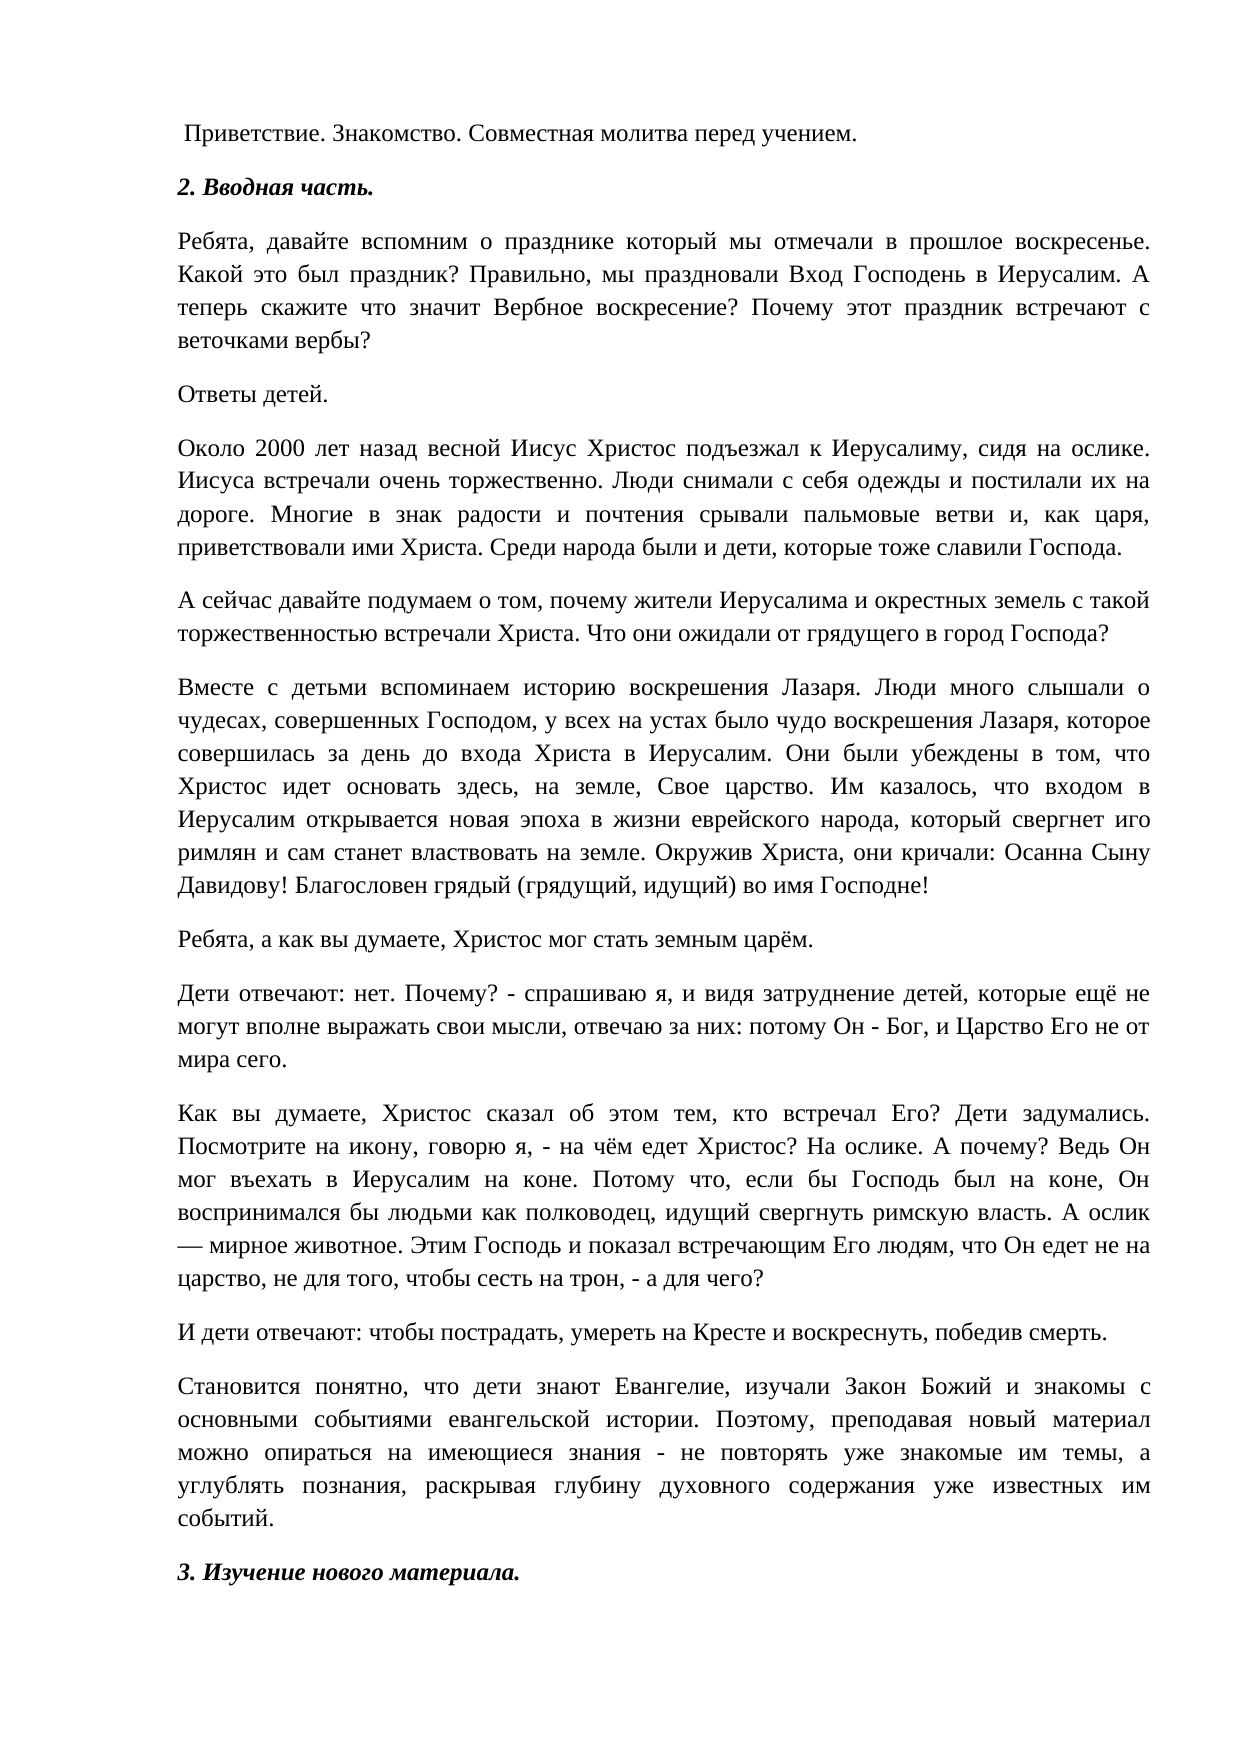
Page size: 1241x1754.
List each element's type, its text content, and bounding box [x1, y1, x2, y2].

text Ребята, а как вы думаете, Христос мог стать земным царём. [177, 924, 1152, 953]
text Ребята, давайте вспомним о празднике который мы отмечали в прошлое воскресенье. Какой это был праздник? Правильно, мы праздновали Вход Господень в Иерусалим. А теперь скажите что значит Вербное воскресение? Почему этот праздник встречают с веточками вербы? [177, 226, 1152, 354]
text А сейчас давайте подумаем о том, почему жители Иерусалима и окрестных земель с такой торжественностью встречали Христа. Что они ожидали от грядущего в город Господа? [177, 586, 1152, 647]
text Вместе с детьми вспоминаем историю воскрешения Лазаря. Люди много слышали о чудесах, совершенных Господом, у всех на устах было чудо воскрешения Лазаря, которое совершилась за день до входа Христа в Иерусалим. Они были убеждены в том, что Христос идет основать здесь, на земле, Свое царство. Им казалось, что входом в Иерусалим открывается новая эпоха в жизни еврейского народа, который свергнет иго римлян и сам станет властвовать на земле. Окружив Христа, они кричали: Осанна Сыну Давидову! Благословен грядый (грядущий, идущий) во имя Господне! [177, 672, 1152, 899]
text И дети отвечают: чтобы пострадать, умереть на Кресте и воскреснуть, победив смерть. [177, 1317, 1152, 1346]
text Ответы детей. [177, 379, 1152, 407]
text Как вы думаете, Христос сказал об этом тем, кто встречал Его? Дети задумались. Посмотрите на икону, говорю я, - на чём едет Христос? На ослике. А почему? Ведь Он мог въехать в Иерусалим на коне. Потому что, если бы Господь был на коне, Он воспринимался бы людьми как полководец, идущий свергнуть римскую власть. А ослик — мирное животное. Этим Господь и показал встречающим Его людям, что Он едет не на царство, не для того, чтобы сесть на трон, - а для чего? [177, 1098, 1152, 1292]
text Дети отвечают: нет. Почему? - спрашиваю я, и видя затруднение детей, которые ещё не могут вполне выражать свои мысли, отвечаю за них: потому Он - Бог, и Царство Его не от мира сего. [177, 978, 1152, 1073]
text 2. Вводная часть. [177, 172, 1152, 201]
text 3. Изучение нового материала. [177, 1557, 1152, 1586]
text Приветствие. Знакомство. Совместная молитва перед учением. [177, 118, 1152, 147]
text Около 2000 лет назад весной Иисус Христос подъезжал к Иерусалиму, сидя на ослике. Иисуса встречали очень торжественно. Люди снимали с себя одежды и постилали их на дороге. Многие в знак радости и почтения срывали пальмовые ветви и, как царя, приветствовали ими Христа. Среди народа были и дети, которые тоже славили Господа. [177, 433, 1152, 560]
text Становится понятно, что дети знают Евангелие, изучали Закон Божий и знакомы с основными событиями евангельской истории. Поэтому, преподавая новый материал можно опираться на имеющиеся знания - не повторять уже знакомые им темы, а углублять познания, раскрывая глубину духовного содержания уже известных им событий. [177, 1371, 1152, 1532]
